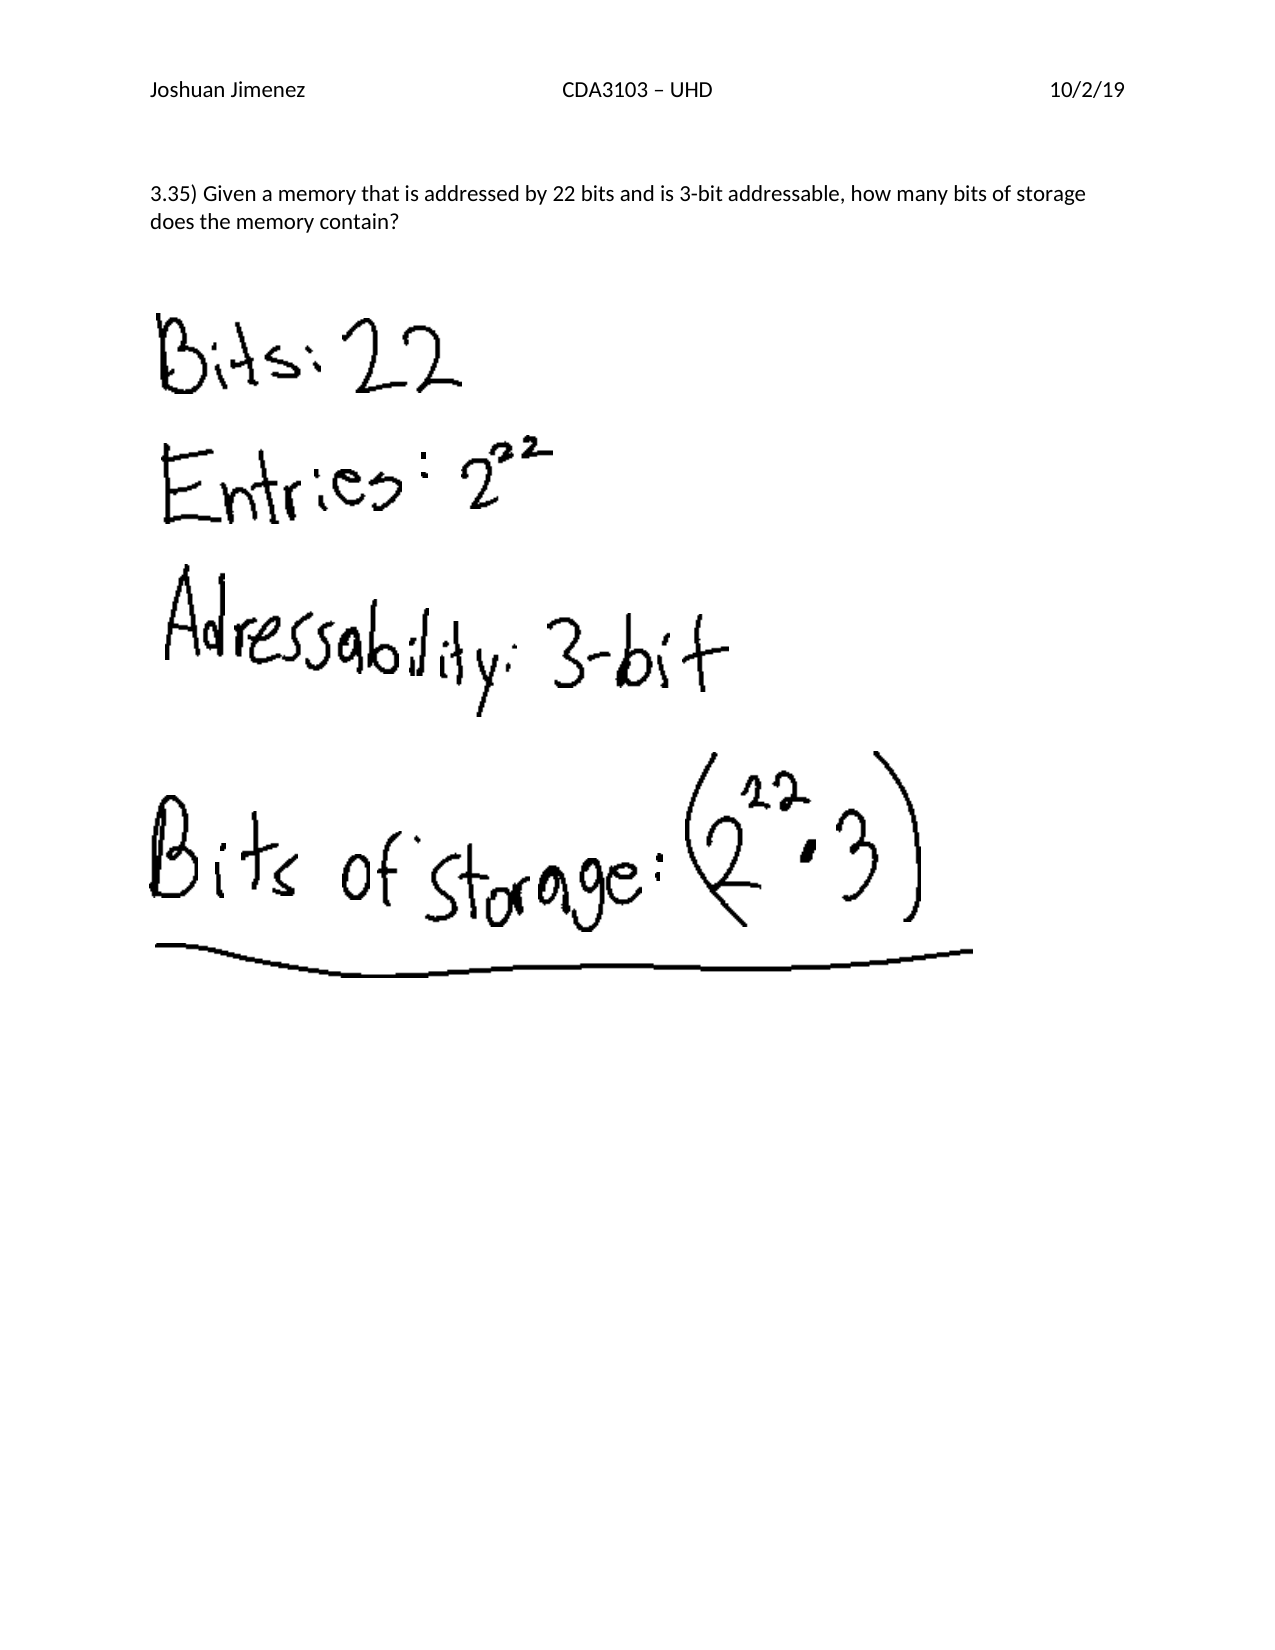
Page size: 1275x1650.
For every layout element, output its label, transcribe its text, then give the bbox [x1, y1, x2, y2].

picture [241, 811, 298, 896]
picture [377, 831, 530, 927]
picture [440, 621, 517, 717]
picture [836, 751, 921, 922]
picture [314, 469, 402, 511]
picture [682, 614, 729, 692]
picture [161, 443, 301, 524]
picture [156, 313, 321, 394]
picture [656, 853, 663, 862]
picture [155, 943, 973, 978]
picture [342, 854, 370, 900]
picture [409, 608, 429, 676]
picture [655, 872, 660, 881]
picture [149, 795, 198, 898]
picture [342, 318, 462, 393]
picture [220, 843, 226, 851]
picture [461, 435, 553, 509]
picture [538, 858, 642, 932]
picture [685, 752, 816, 927]
text 3.35) Given a memory that is addressed by 22 bits and is 3-bit addressable, how many bits of storage does the memory contain? [150, 179, 1125, 235]
picture [234, 599, 399, 674]
picture [215, 862, 224, 898]
picture [421, 472, 428, 478]
picture [165, 564, 225, 660]
picture [547, 613, 670, 688]
